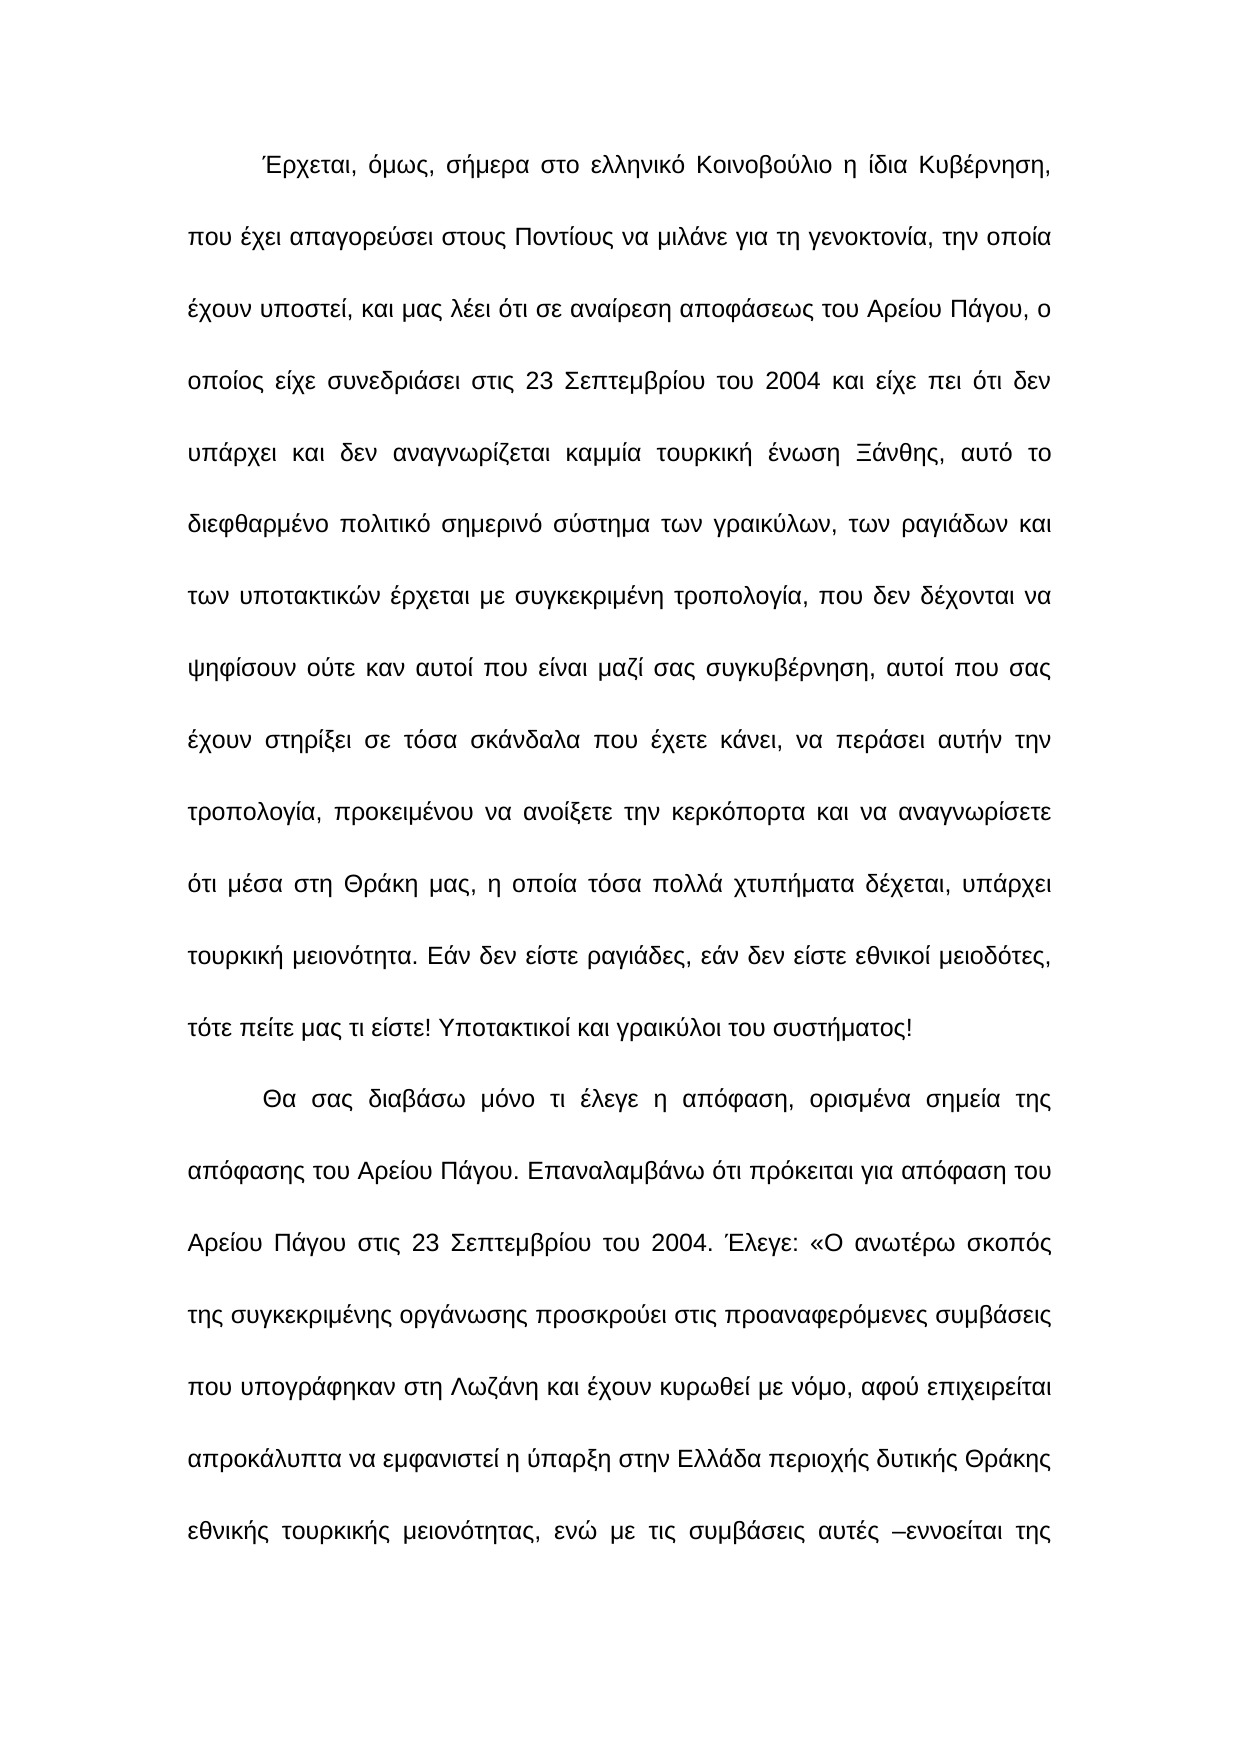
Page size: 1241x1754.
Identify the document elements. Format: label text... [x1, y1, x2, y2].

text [187, 1084, 1053, 1544]
text Έρχεται, όμως, σήμερα στο ελληνικό Κοινοβούλιο η ίδια Κυβέρνηση, που έχει απαγορεύσει στους Ποντίους να μιλάνε για τη γενοκτονία, την οποία έχουν υποστεί, και μας λέει ότι σε αναίρεση αποφάσεως του Αρείου Πάγου, ο οποίος είχε συνεδριάσει στις 23 Σεπτεμβρίου του 2004 και είχε πει ότι δεν υπάρχει και δεν αναγνωρίζεται καμμία τουρκική ένωση Ξάνθης, αυτό το διεφθαρμένο πολιτικό σημερινό σύστημα των γραικύλων, των ραγιάδων και των υποτακτικών έρχεται με συγκεκριμένη τροπολογία, που δεν δέχονται να ψηφίσουν ούτε καν αυτοί που είναι μαζί σας συγκυβέρνηση, αυτοί που σας έχουν στηρίξει σε τόσα σκάνδαλα που έχετε κάνει, να περάσει αυτήν την τροπολογία, προκειμένου να ανοίξετε την κερκόπορτα και να αναγνωρίσετε ότι μέσα στη Θράκη μας, η οποία τόσα πολλά χτυπήματα δέχεται, υπάρχει τουρκική μειονότητα. Εάν δεν είστε ραγιάδες, εάν δεν είστε εθνικοί μειοδότες, τότε πείτε μας τι είστε! Υποτακτικοί και γραικύλοι του συστήματος! [187, 150, 1053, 1041]
